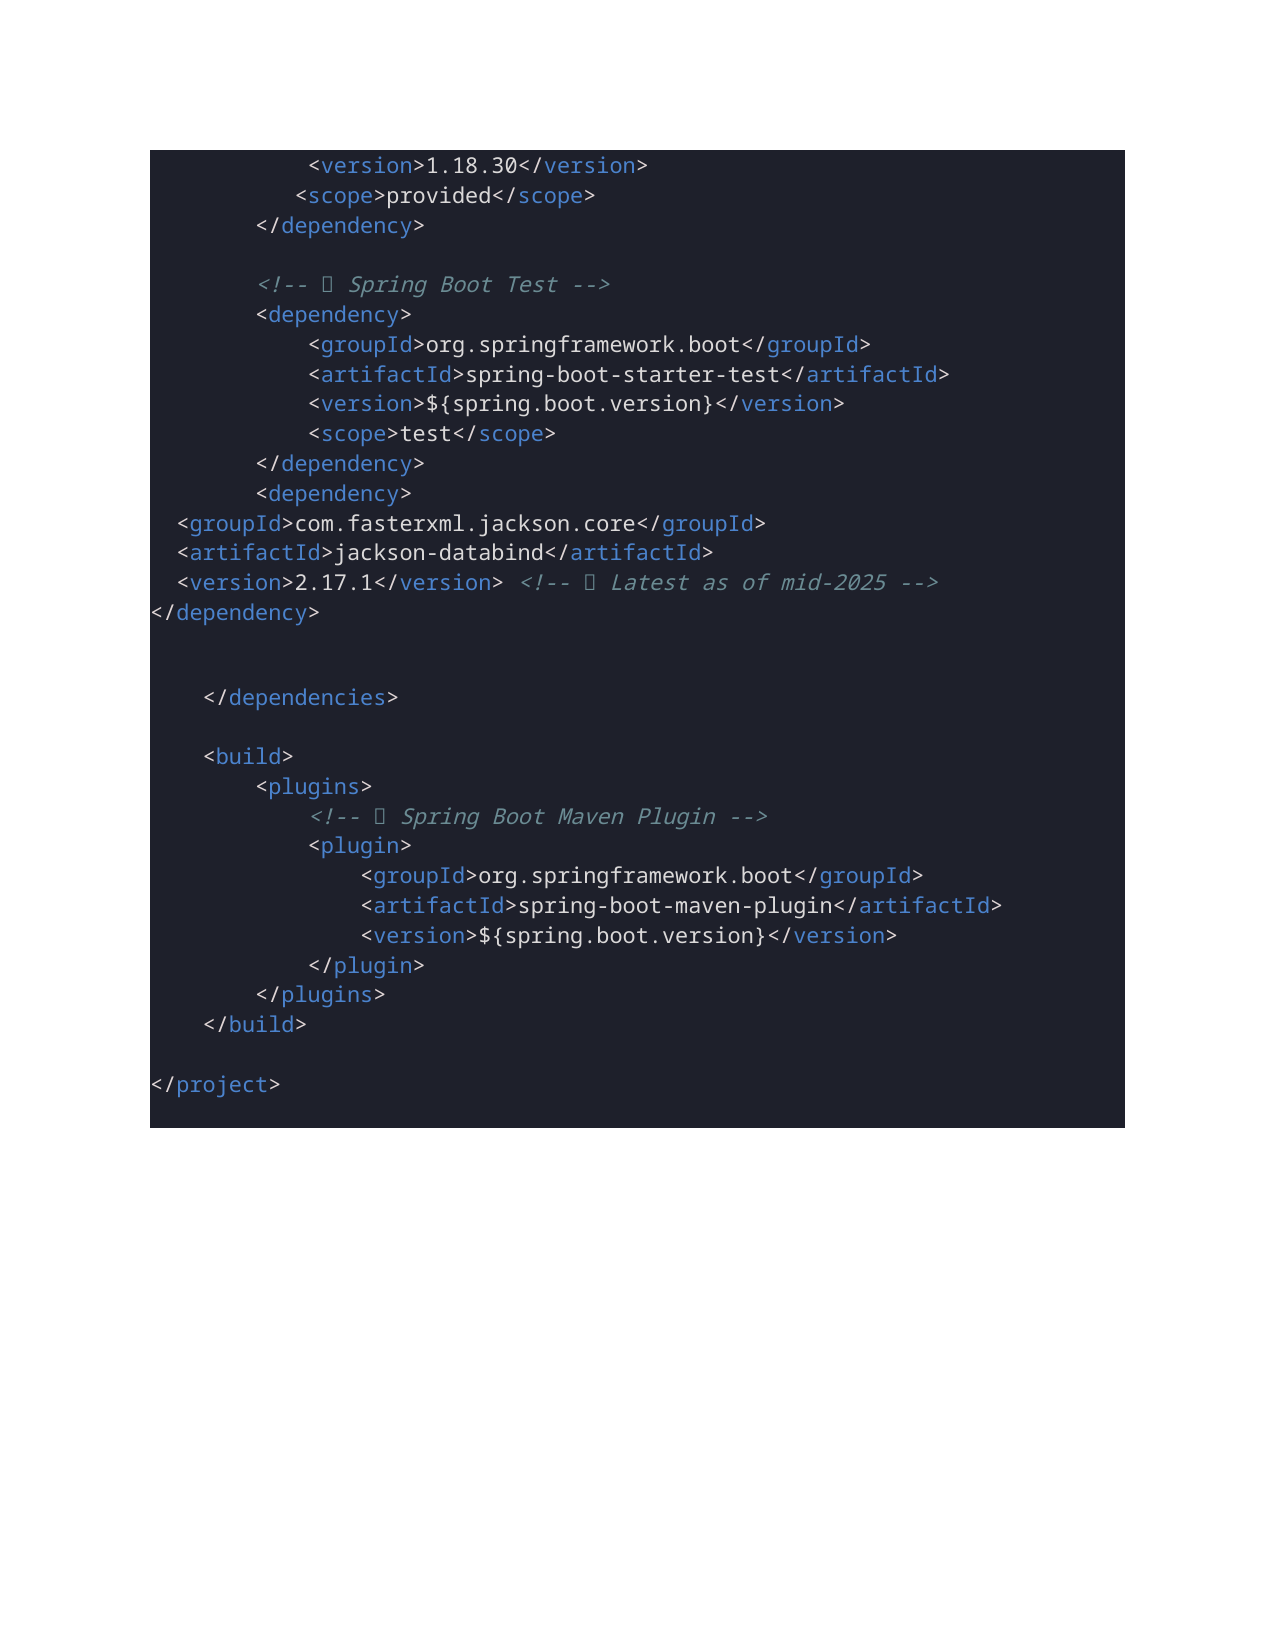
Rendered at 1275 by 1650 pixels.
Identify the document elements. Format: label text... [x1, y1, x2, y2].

text <build> [150, 741, 1125, 771]
text <!-- ✅ Spring Boot Maven Plugin --> [150, 801, 1125, 830]
text <version>2.17.1</version> <!-- ✅ Latest as of mid-2025 --> [150, 567, 1125, 597]
text <scope>test</scope> [150, 418, 1125, 448]
text <version>${spring.boot.version}</version> [150, 920, 1125, 949]
text </build> [150, 1009, 1125, 1039]
text <artifactId>spring-boot-starter-test</artifactId> [150, 358, 1125, 388]
text <dependency> [150, 478, 1125, 507]
text <groupId>com.fasterxml.jackson.core</groupId> [150, 507, 1125, 537]
text <plugins> [150, 771, 1125, 801]
text </dependency> [150, 209, 1125, 239]
text </dependency> [150, 448, 1125, 478]
text <version>${spring.boot.version}</version> [150, 388, 1125, 418]
text <!-- ✅ Spring Boot Test --> [150, 269, 1125, 299]
text <groupId>org.springframework.boot</groupId> [150, 329, 1125, 358]
text </dependency> [150, 597, 1125, 627]
text </plugin> [150, 949, 1125, 979]
text <version>1.18.30</version> [150, 150, 1125, 180]
text </dependencies> [150, 681, 1125, 711]
text <artifactId>jackson-databind</artifactId> [150, 537, 1125, 567]
text <plugin> [150, 830, 1125, 860]
text <dependency> [150, 299, 1125, 329]
text </plugins> [150, 979, 1125, 1009]
text <artifactId>spring-boot-maven-plugin</artifactId> [150, 890, 1125, 920]
text <groupId>org.springframework.boot</groupId> [150, 860, 1125, 890]
text </project> [150, 1069, 1125, 1098]
text <scope>provided</scope> [150, 180, 1125, 209]
